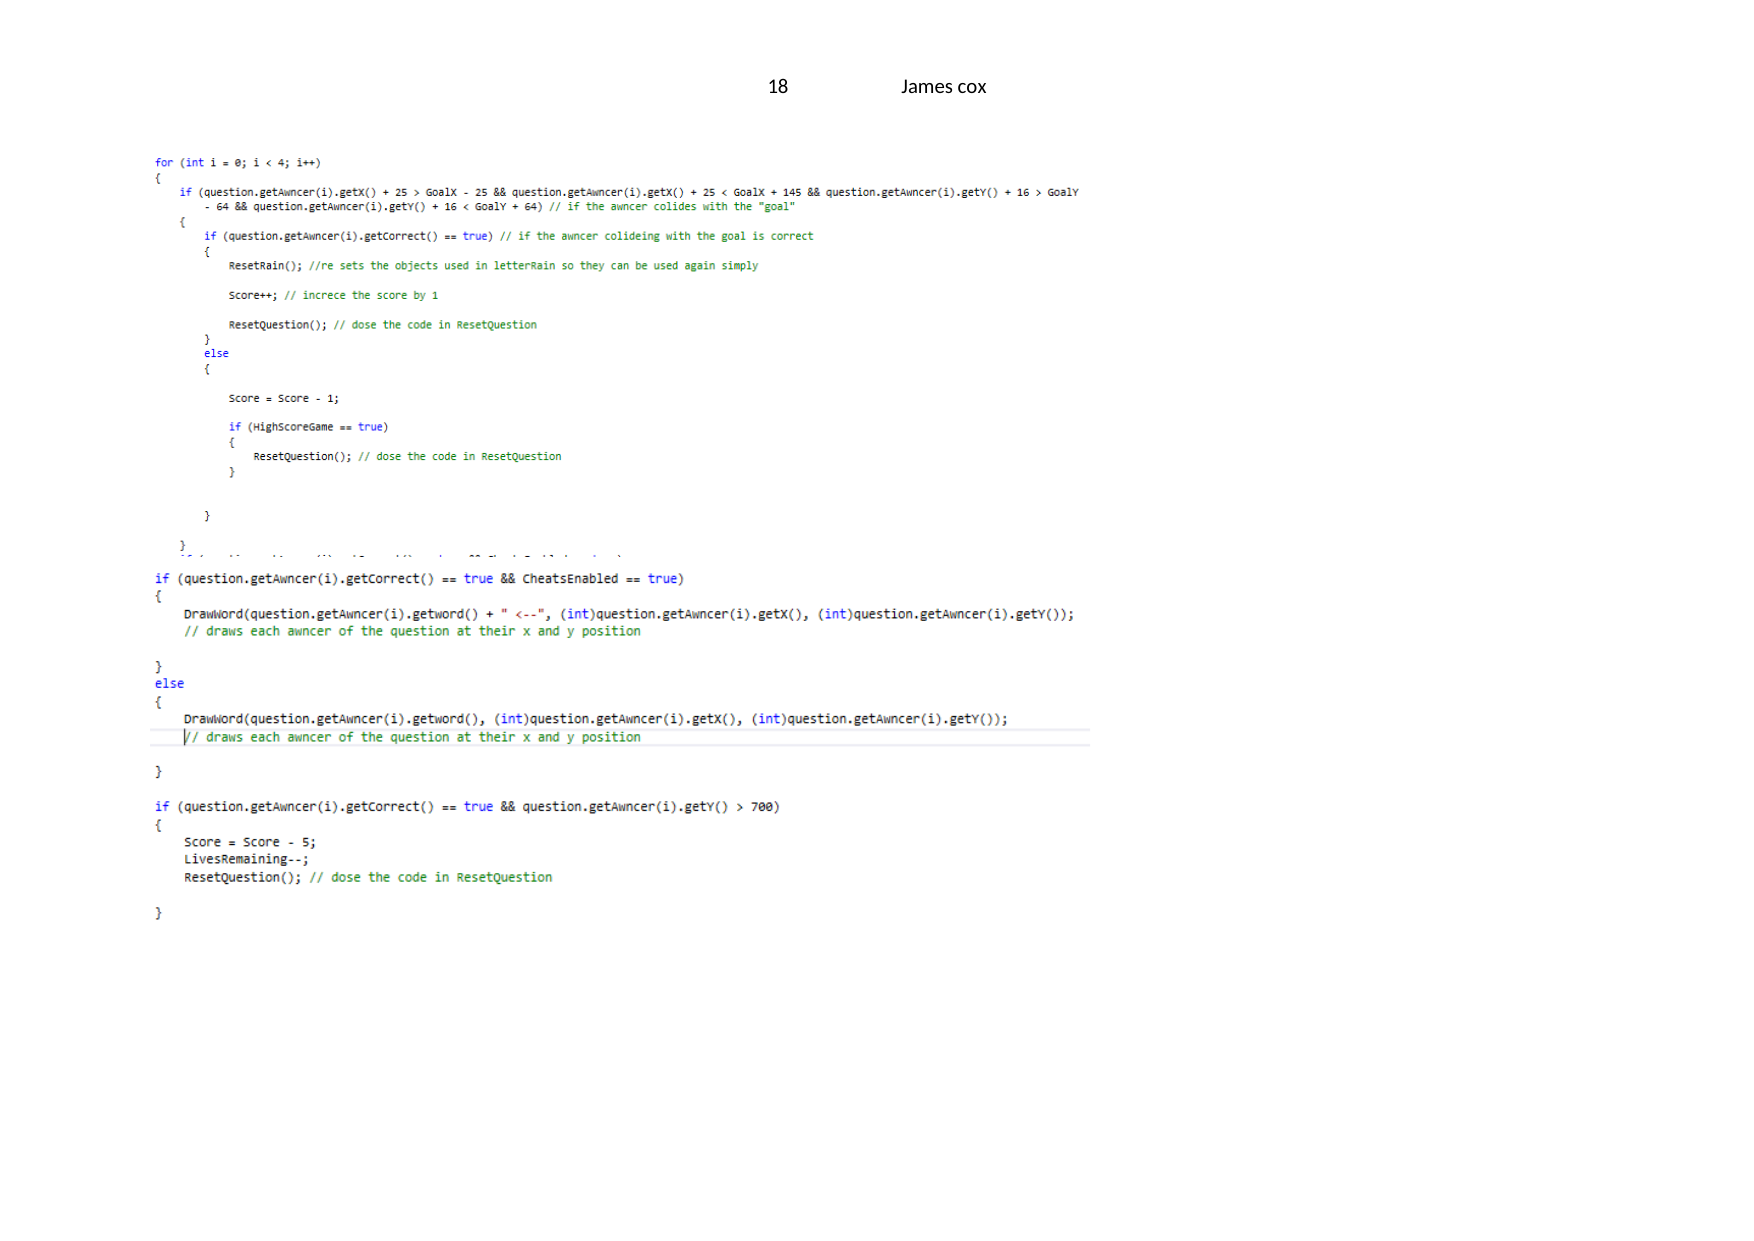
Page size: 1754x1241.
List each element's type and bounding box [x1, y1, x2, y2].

picture [150, 571, 1091, 933]
picture [150, 150, 1091, 557]
